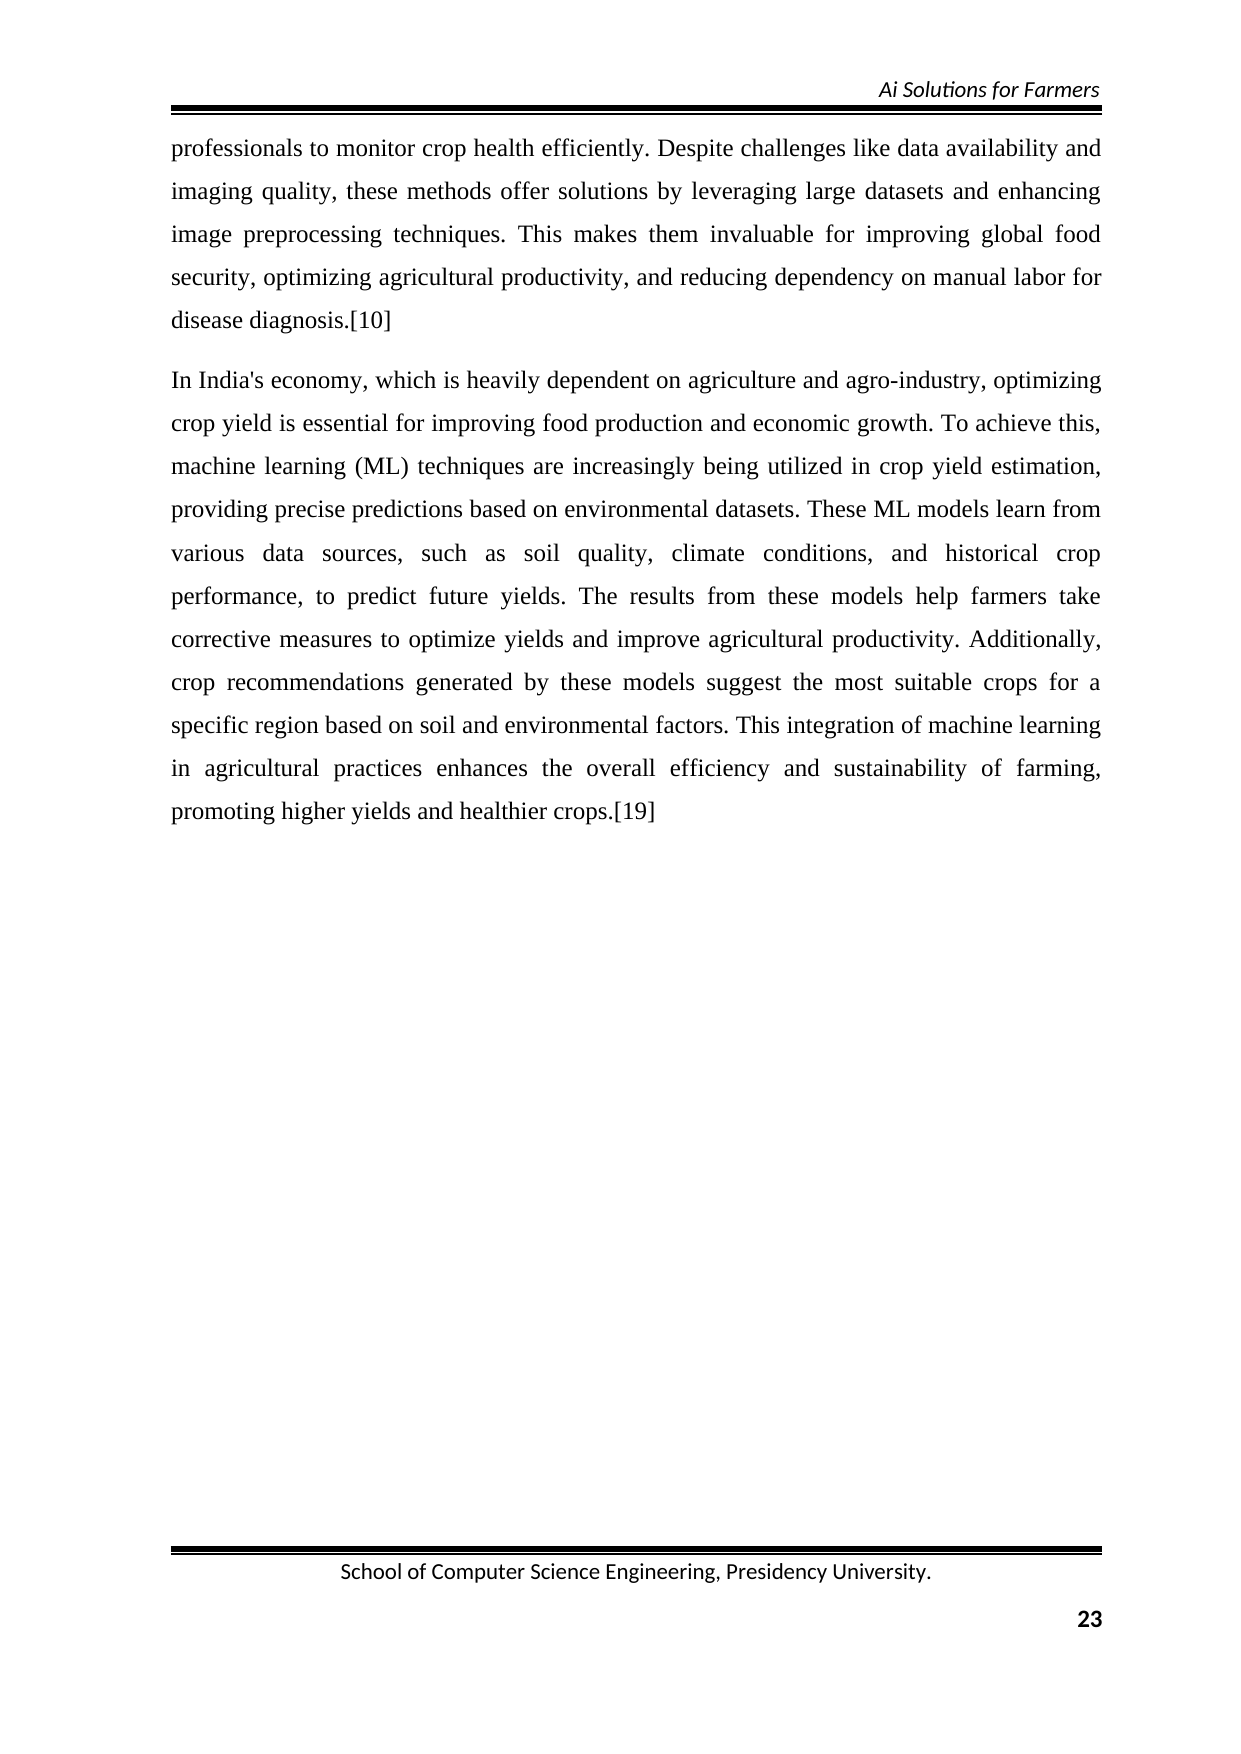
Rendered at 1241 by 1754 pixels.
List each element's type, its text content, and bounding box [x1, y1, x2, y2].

text In India's economy, which is heavily dependent on agriculture and agro-industry, optimizing crop yield is essential for improving food production and economic growth. To achieve this, machine learning (ML) techniques are increasingly being utilized in crop yield estimation, providing precise predictions based on environmental datasets. These ML models learn from various data sources, such as soil quality, climate conditions, and historical crop performance, to predict future yields. The results from these models help farmers take corrective measures to optimize yields and improve agricultural productivity. Additionally, crop recommendations generated by these models suggest the most suitable crops for a specific region based on soil and environmental factors. This integration of machine learning in agricultural practices enhances the overall efficiency and sustainability of farming, promoting higher yields and healthier crops.[19] [171, 365, 1102, 825]
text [171, 133, 1102, 334]
